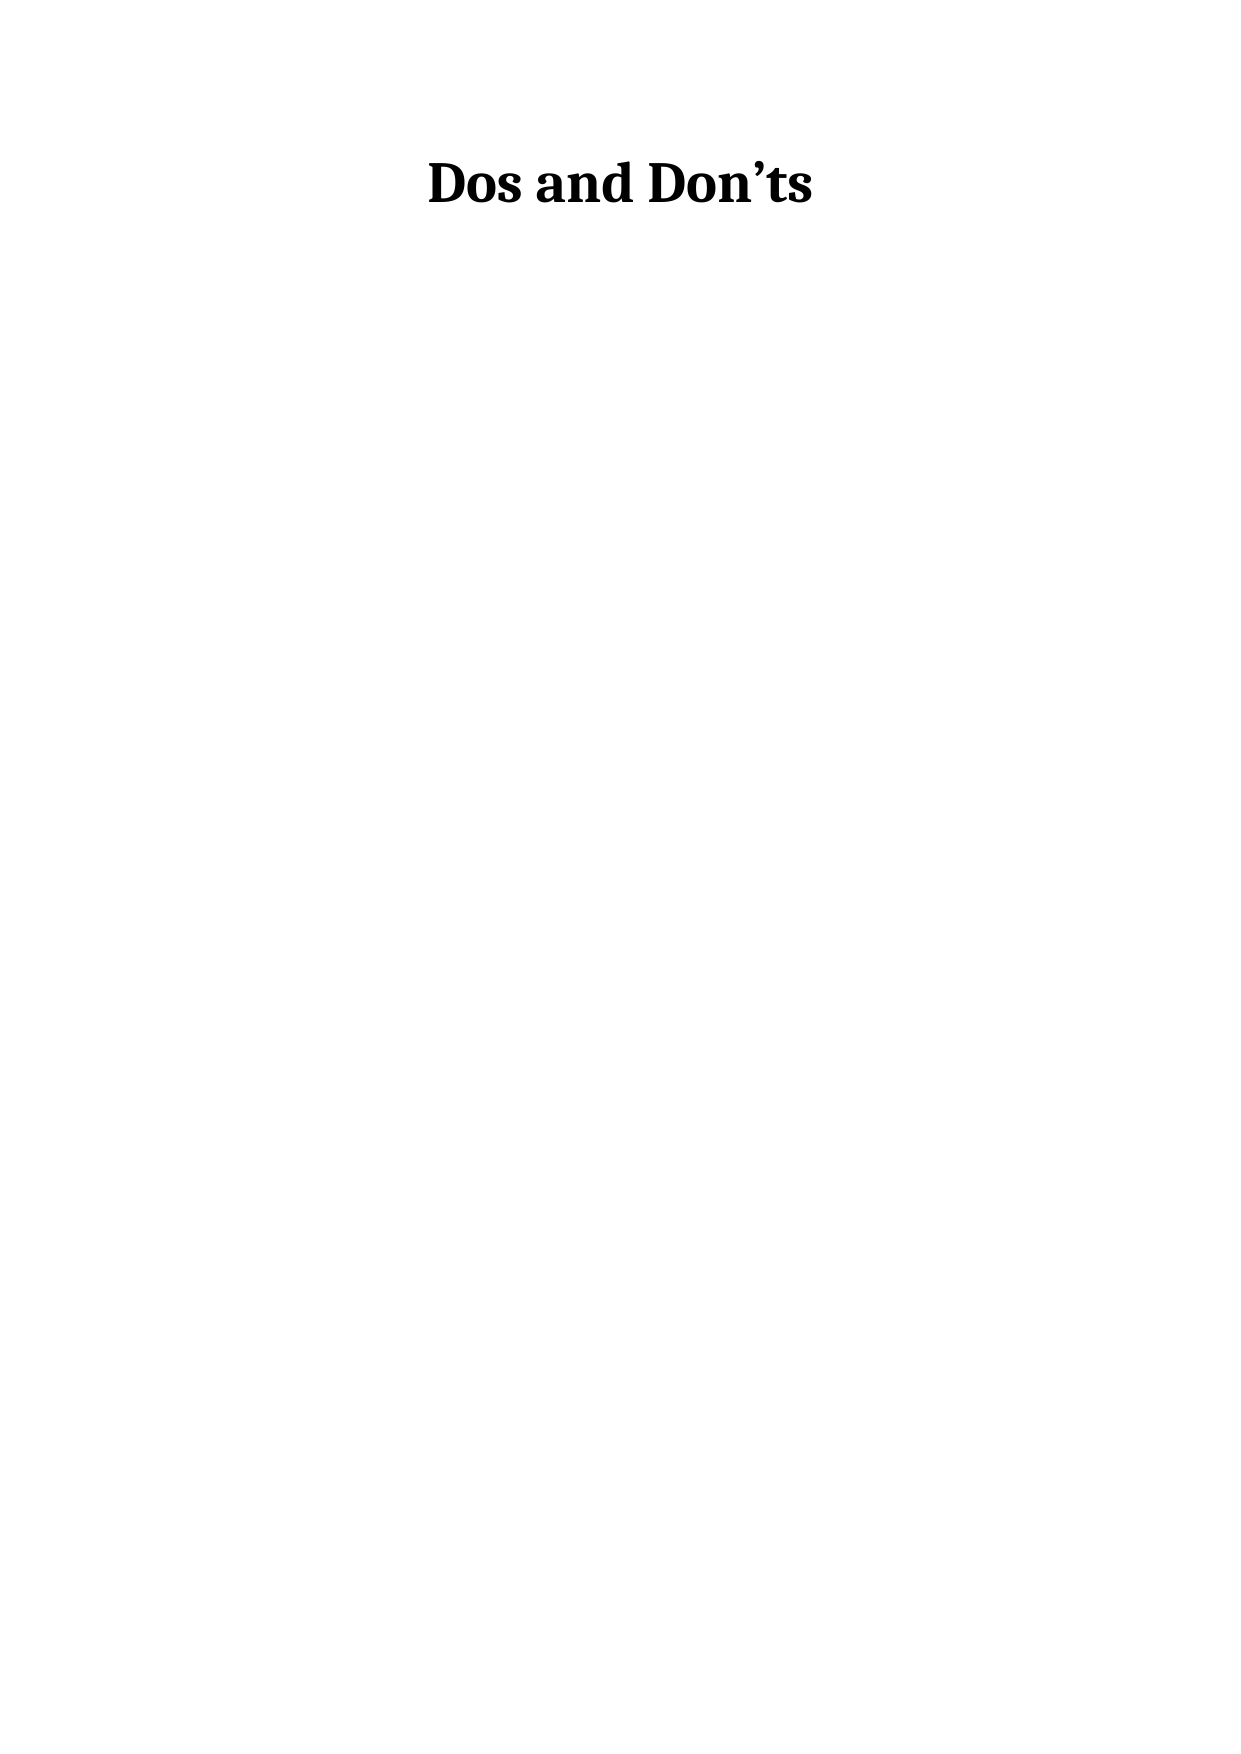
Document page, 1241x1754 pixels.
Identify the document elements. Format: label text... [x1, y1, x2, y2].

text Dos and Don’ts [187, 150, 1053, 217]
